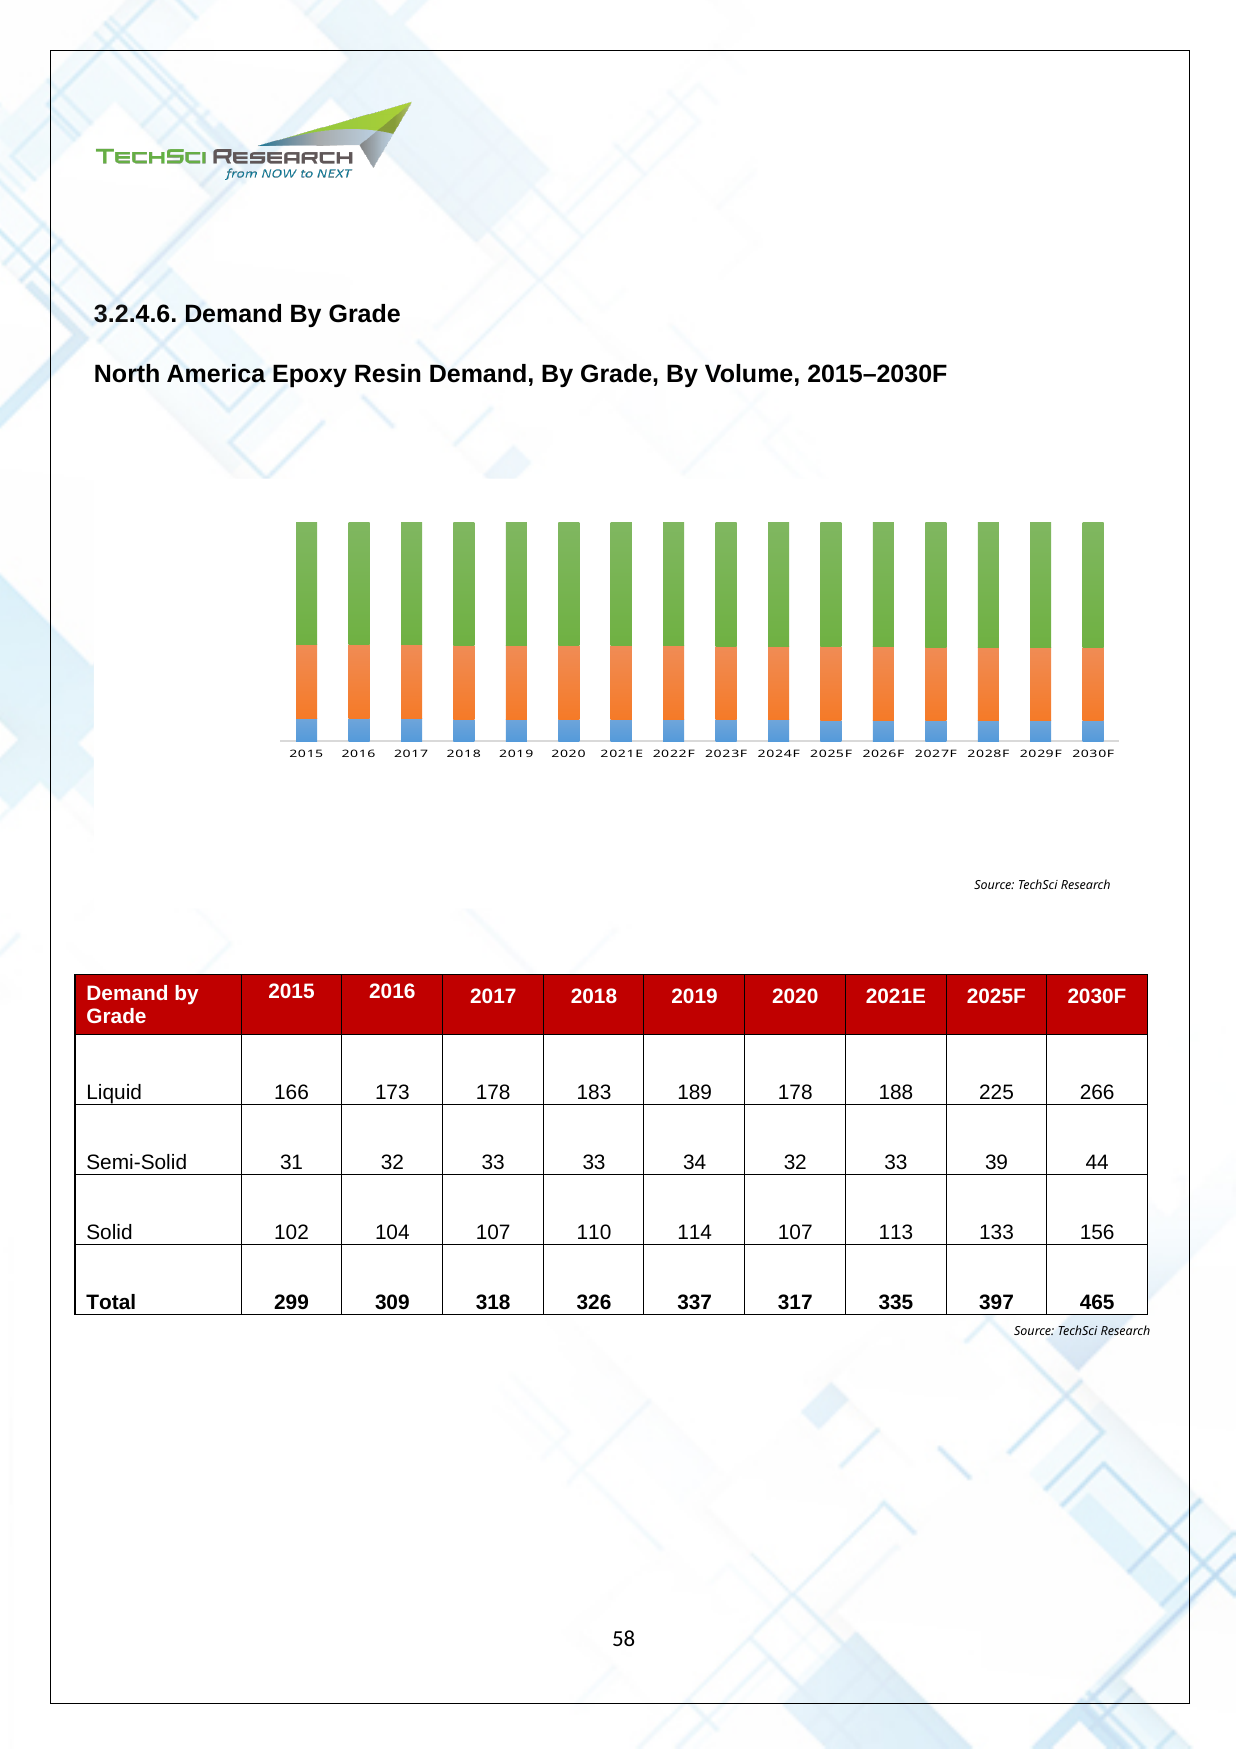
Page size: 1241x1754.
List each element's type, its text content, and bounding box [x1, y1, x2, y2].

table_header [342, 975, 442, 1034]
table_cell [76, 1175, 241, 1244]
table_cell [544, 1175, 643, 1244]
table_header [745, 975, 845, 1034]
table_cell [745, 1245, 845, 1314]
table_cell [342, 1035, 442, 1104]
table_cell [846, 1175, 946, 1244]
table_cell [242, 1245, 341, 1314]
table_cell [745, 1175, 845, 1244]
text 3.2.4.6. Demand By Grade [94, 299, 1153, 328]
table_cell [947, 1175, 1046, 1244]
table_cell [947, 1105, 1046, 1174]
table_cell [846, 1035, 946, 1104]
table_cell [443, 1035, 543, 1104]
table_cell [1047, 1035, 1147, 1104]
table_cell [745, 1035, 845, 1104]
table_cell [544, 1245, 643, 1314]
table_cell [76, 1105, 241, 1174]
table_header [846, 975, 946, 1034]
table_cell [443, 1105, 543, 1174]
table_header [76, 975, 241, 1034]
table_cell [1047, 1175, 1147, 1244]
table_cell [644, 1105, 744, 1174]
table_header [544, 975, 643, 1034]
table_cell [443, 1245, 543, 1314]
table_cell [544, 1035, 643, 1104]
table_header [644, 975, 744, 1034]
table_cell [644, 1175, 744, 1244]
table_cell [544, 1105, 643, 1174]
picture [0, 0, 1236, 1749]
text North America Epoxy Resin Demand, By Grade, By Volume, 2015–2030F [94, 359, 1153, 388]
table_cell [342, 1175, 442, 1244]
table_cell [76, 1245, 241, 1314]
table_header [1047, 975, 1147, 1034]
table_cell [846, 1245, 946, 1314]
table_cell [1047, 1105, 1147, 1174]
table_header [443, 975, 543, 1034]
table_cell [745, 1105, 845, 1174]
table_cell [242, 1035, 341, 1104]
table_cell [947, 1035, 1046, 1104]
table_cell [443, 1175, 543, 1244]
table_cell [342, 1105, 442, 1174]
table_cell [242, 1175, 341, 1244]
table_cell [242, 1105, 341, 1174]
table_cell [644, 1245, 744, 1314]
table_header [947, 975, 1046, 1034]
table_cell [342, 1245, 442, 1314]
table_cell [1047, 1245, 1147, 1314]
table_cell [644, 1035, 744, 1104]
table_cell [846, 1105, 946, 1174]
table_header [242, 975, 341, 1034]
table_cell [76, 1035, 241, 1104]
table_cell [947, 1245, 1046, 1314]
